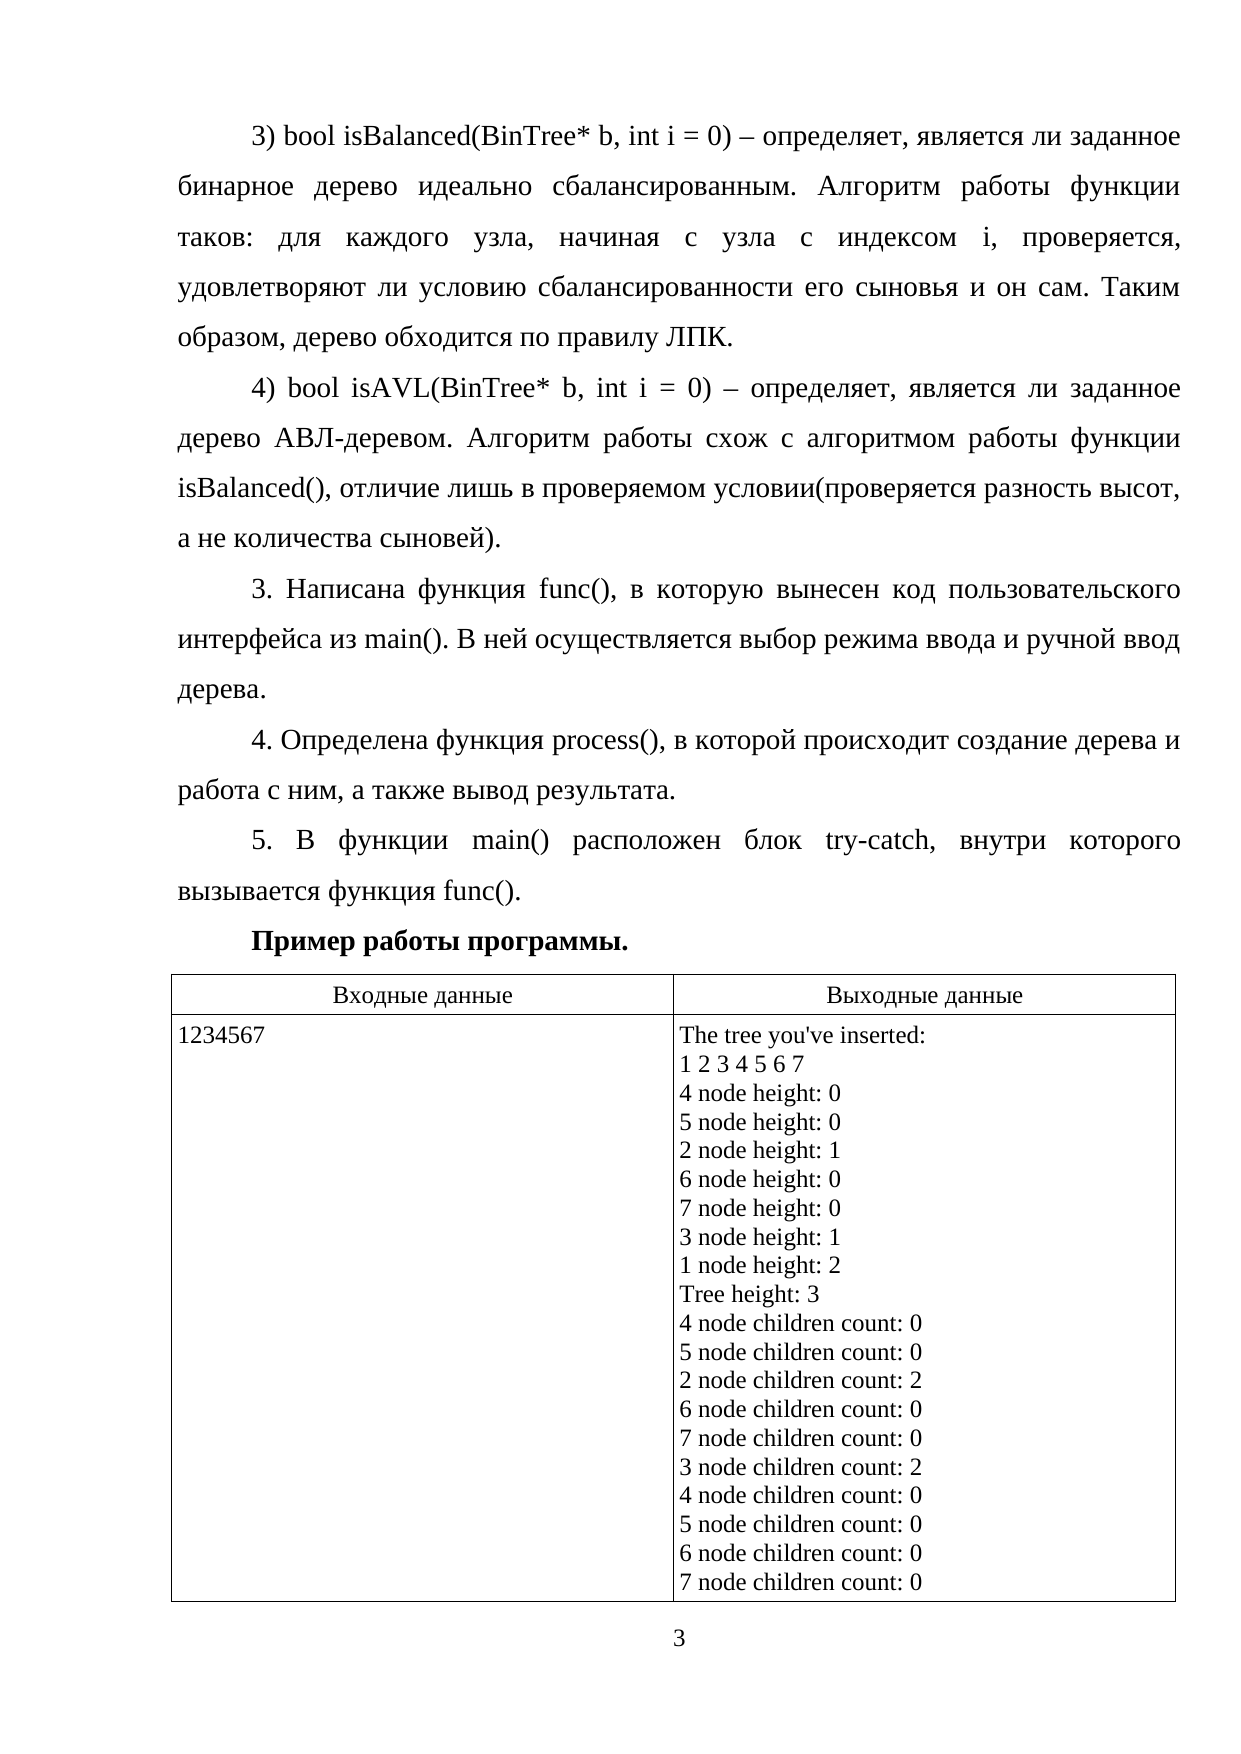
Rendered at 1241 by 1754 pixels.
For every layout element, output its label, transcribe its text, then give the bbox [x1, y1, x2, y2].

table_cell 1234567 [172, 1015, 673, 1601]
text 3) bool isBalanced(BinTree* b, int i = 0) – определяет, является ли заданное бинарное дерево идеально сбалансированным. Алгоритм работы функции таков: для каждого узла, начиная с узла с индексом i, проверяется, удовлетворяют ли условию сбалансированности его сыновья и он сам. Таким образом, дерево обходится по правилу ЛПК. [177, 118, 1181, 353]
text 4. Определена функция process(), в которой происходит создание дерева и работа с ним, а также вывод результата. [177, 722, 1181, 806]
text 5. В функции main() расположен блок try-catch, внутри которого вызывается функция func(). [177, 822, 1181, 906]
table_header Входные данные [172, 975, 673, 1014]
text 3. Написана функция func(), в которую вынесен код пользовательского интерфейса из main(). В ней осуществляется выбор режима ввода и ручной ввод дерева. [177, 571, 1181, 705]
text 4) bool isAVL(BinTree* b, int i = 0) – определяет, является ли заданное дерево АВЛ-деревом. Алгоритм работы схож с алгоритмом работы функции isBalanced(), отличие лишь в проверяемом условии(проверяется разность высот, а не количества сыновей). [177, 370, 1181, 554]
text Пример работы программы. [177, 923, 1181, 957]
table_header Выходные данные [674, 975, 1175, 1014]
